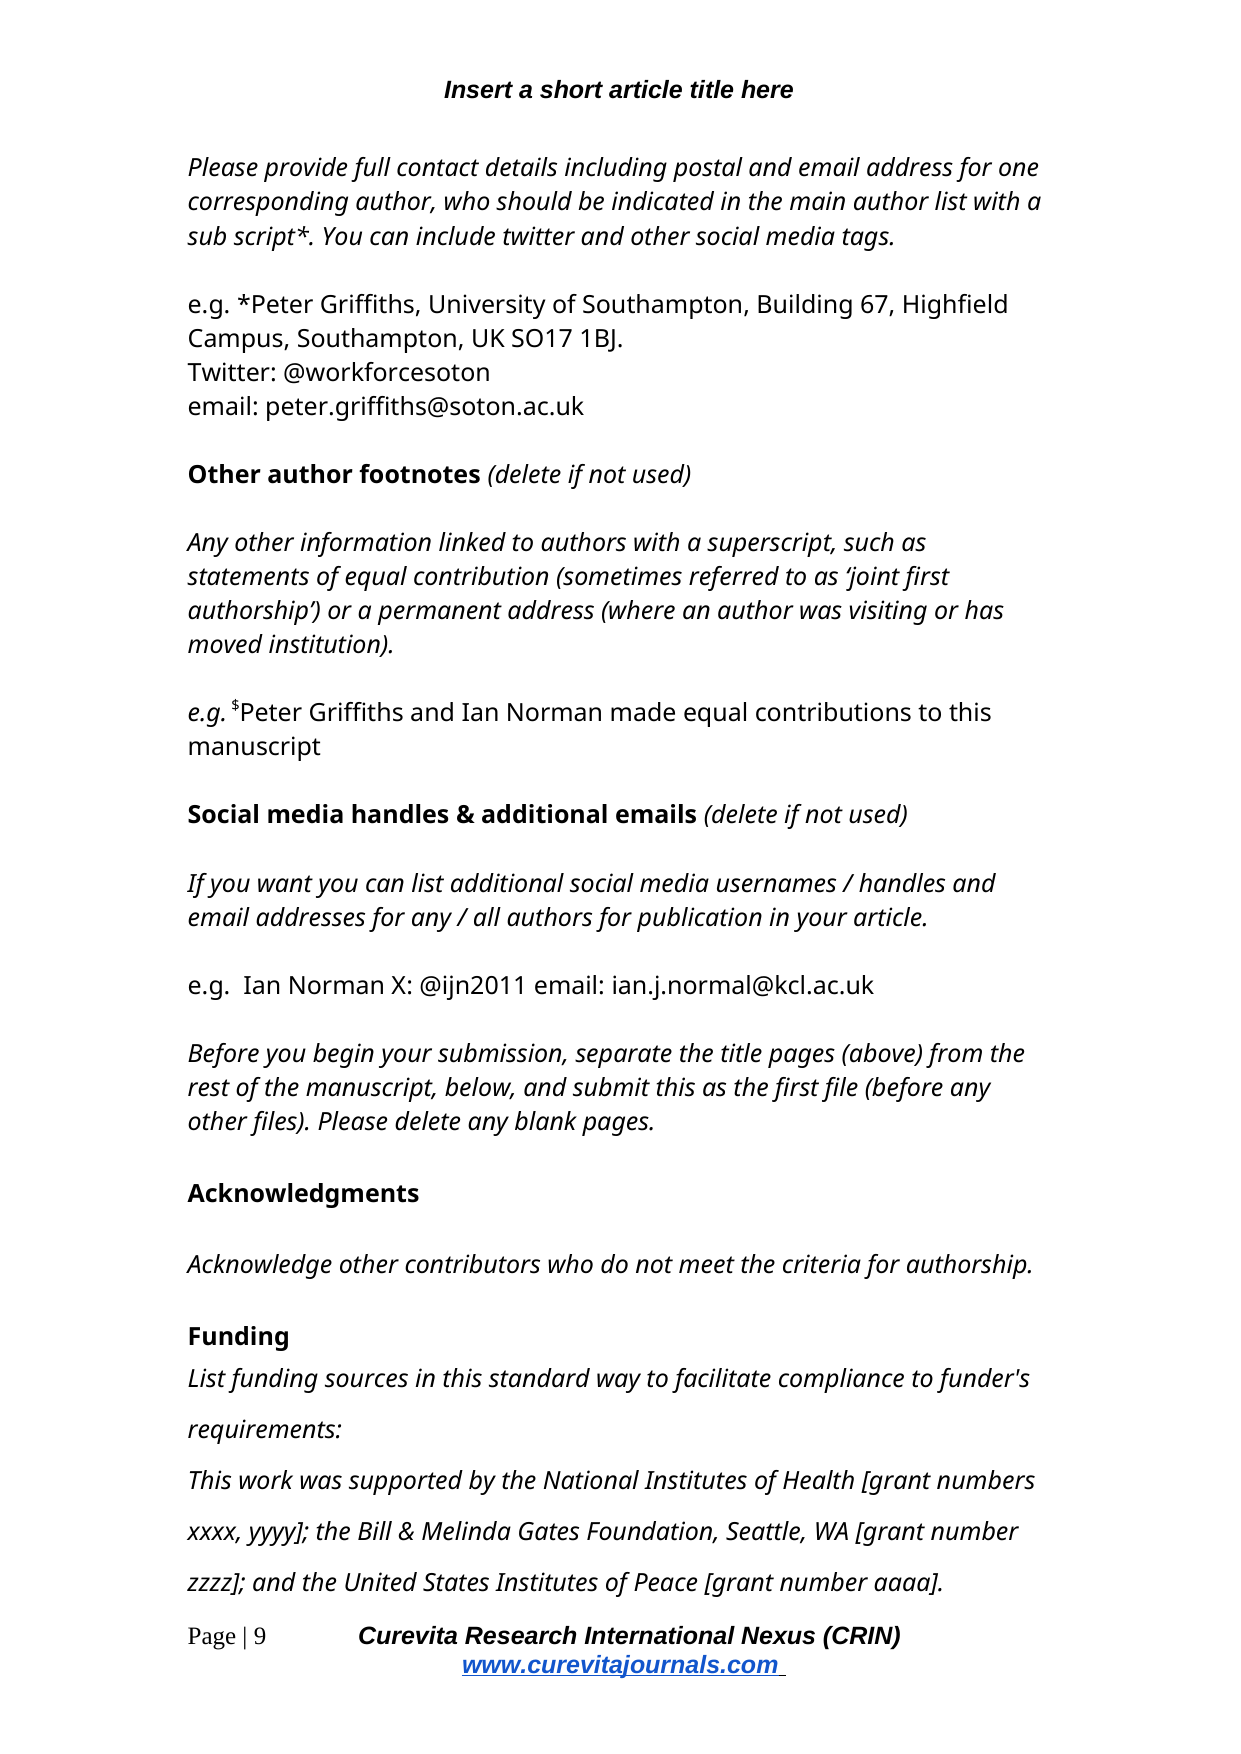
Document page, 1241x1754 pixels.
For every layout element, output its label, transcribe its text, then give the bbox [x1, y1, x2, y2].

text Please provide full contact details including postal and email address for one corresponding author, who should be indicated in the main author list with a sub script*. You can include twitter and other social media tags. [187, 150, 1053, 252]
subtitle Acknowledge other contributors who do not meet the criteria for authorship. [187, 1247, 1053, 1281]
text e.g. $Peter Griffiths and Ian Norman made equal contributions to this manuscript [187, 695, 1053, 763]
text If you want you can list additional social media usernames / handles and email addresses for any / all authors for publication in your article. [187, 865, 1053, 933]
text This work was supported by the National Institutes of Health [grant numbers xxxx, yyyy]; the Bill & Melinda Gates Foundation, Seattle, WA [grant number zzzz]; and the United States Institutes of Peace [grant number aaaa]. [187, 1463, 1053, 1599]
text Twitter: @workforcesoton [187, 354, 1053, 388]
text Any other information linked to authors with a superscript, such as statements of equal contribution (sometimes referred to as ‘joint first authorship’) or a permanent address (where an author was visiting or has moved institution). [187, 525, 1053, 661]
text Other author footnotes (delete if not used) [187, 457, 1053, 491]
subtitle Funding [187, 1318, 1053, 1352]
text Social media handles & additional emails (delete if not used) [187, 797, 1053, 831]
text List funding sources in this standard way to facilitate compliance to funder's requirements: [187, 1361, 1053, 1446]
text e.g. *Peter Griffiths, University of Southampton, Building 67, Highfield Campus, Southampton, UK SO17 1BJ. [187, 286, 1053, 354]
text email: peter.griffiths@soton.ac.uk [187, 388, 1053, 422]
text Before you begin your submission, separate the title pages (above) from the rest of the manuscript, below, and submit this as the first file (before any other files). Please delete any blank pages. [187, 1036, 1053, 1138]
text e.g. Ian Norman X: @ijn2011 email: ian.j.normal@kcl.ac.uk [187, 967, 1053, 1002]
subtitle Acknowledgments [187, 1175, 1053, 1209]
